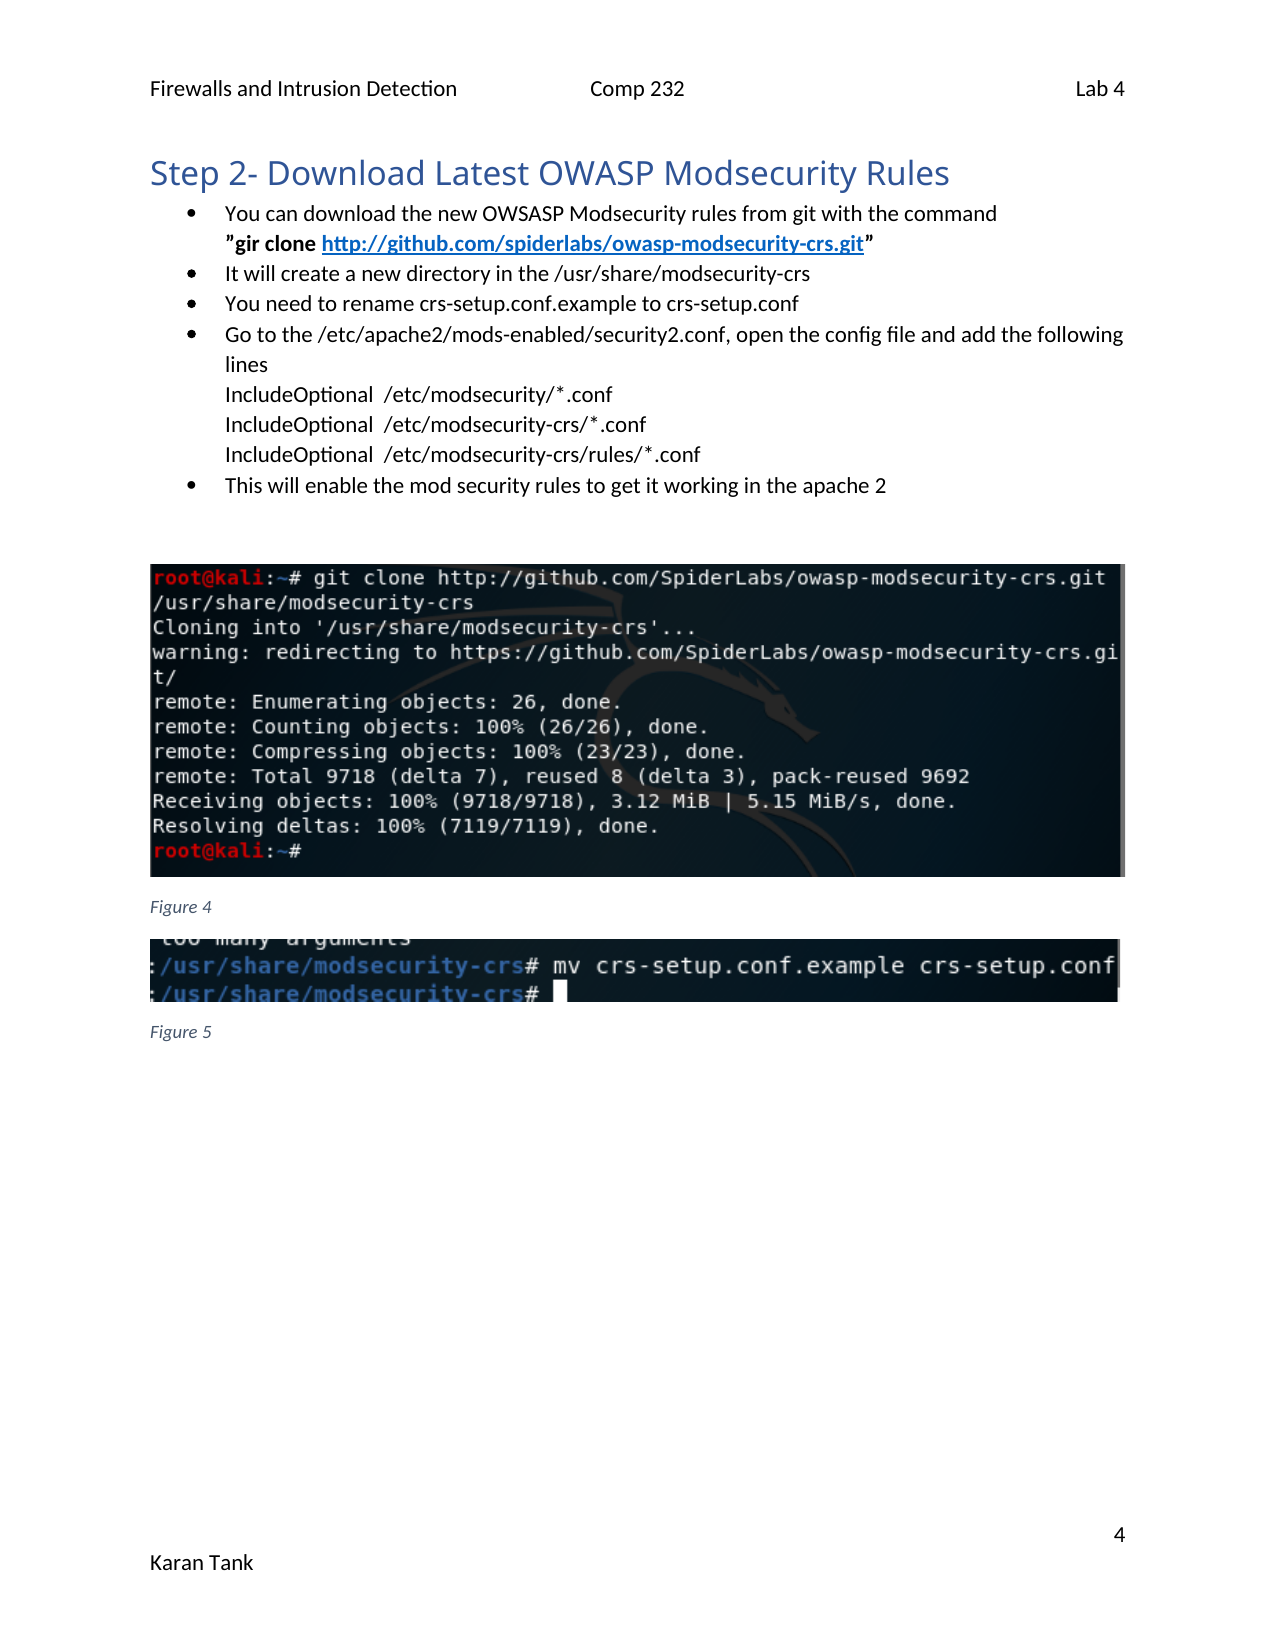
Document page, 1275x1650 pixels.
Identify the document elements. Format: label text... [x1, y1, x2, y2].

picture [150, 939, 1121, 1002]
list This will enable the mod security rules to get it working in the apache 2 [187, 471, 1125, 499]
text Figure 5 [150, 1021, 1125, 1044]
list IncludeOptional /etc/modsecurity/*.conf [225, 380, 1125, 408]
list ”gir clone http://github.com/spiderlabs/owasp-modsecurity-crs.git” [225, 229, 1125, 257]
list You need to rename crs-setup.conf.example to crs-setup.conf [187, 289, 1125, 318]
list You can download the new OWSASP Modsecurity rules from git with the command [187, 199, 1125, 227]
picture [150, 564, 1125, 877]
list IncludeOptional /etc/modsecurity-crs/rules/*.conf [225, 441, 1125, 469]
subtitle Step 2- Download Latest OWASP Modsecurity Rules [150, 150, 1125, 195]
list Go to the /etc/apache2/mods-enabled/security2.conf, open the config file and add the following lines [187, 320, 1125, 378]
list IncludeOptional /etc/modsecurity-crs/*.conf [225, 410, 1125, 438]
list It will create a new directory in the /usr/share/modsecurity-crs [187, 259, 1125, 287]
text Figure 4 [150, 896, 1125, 918]
